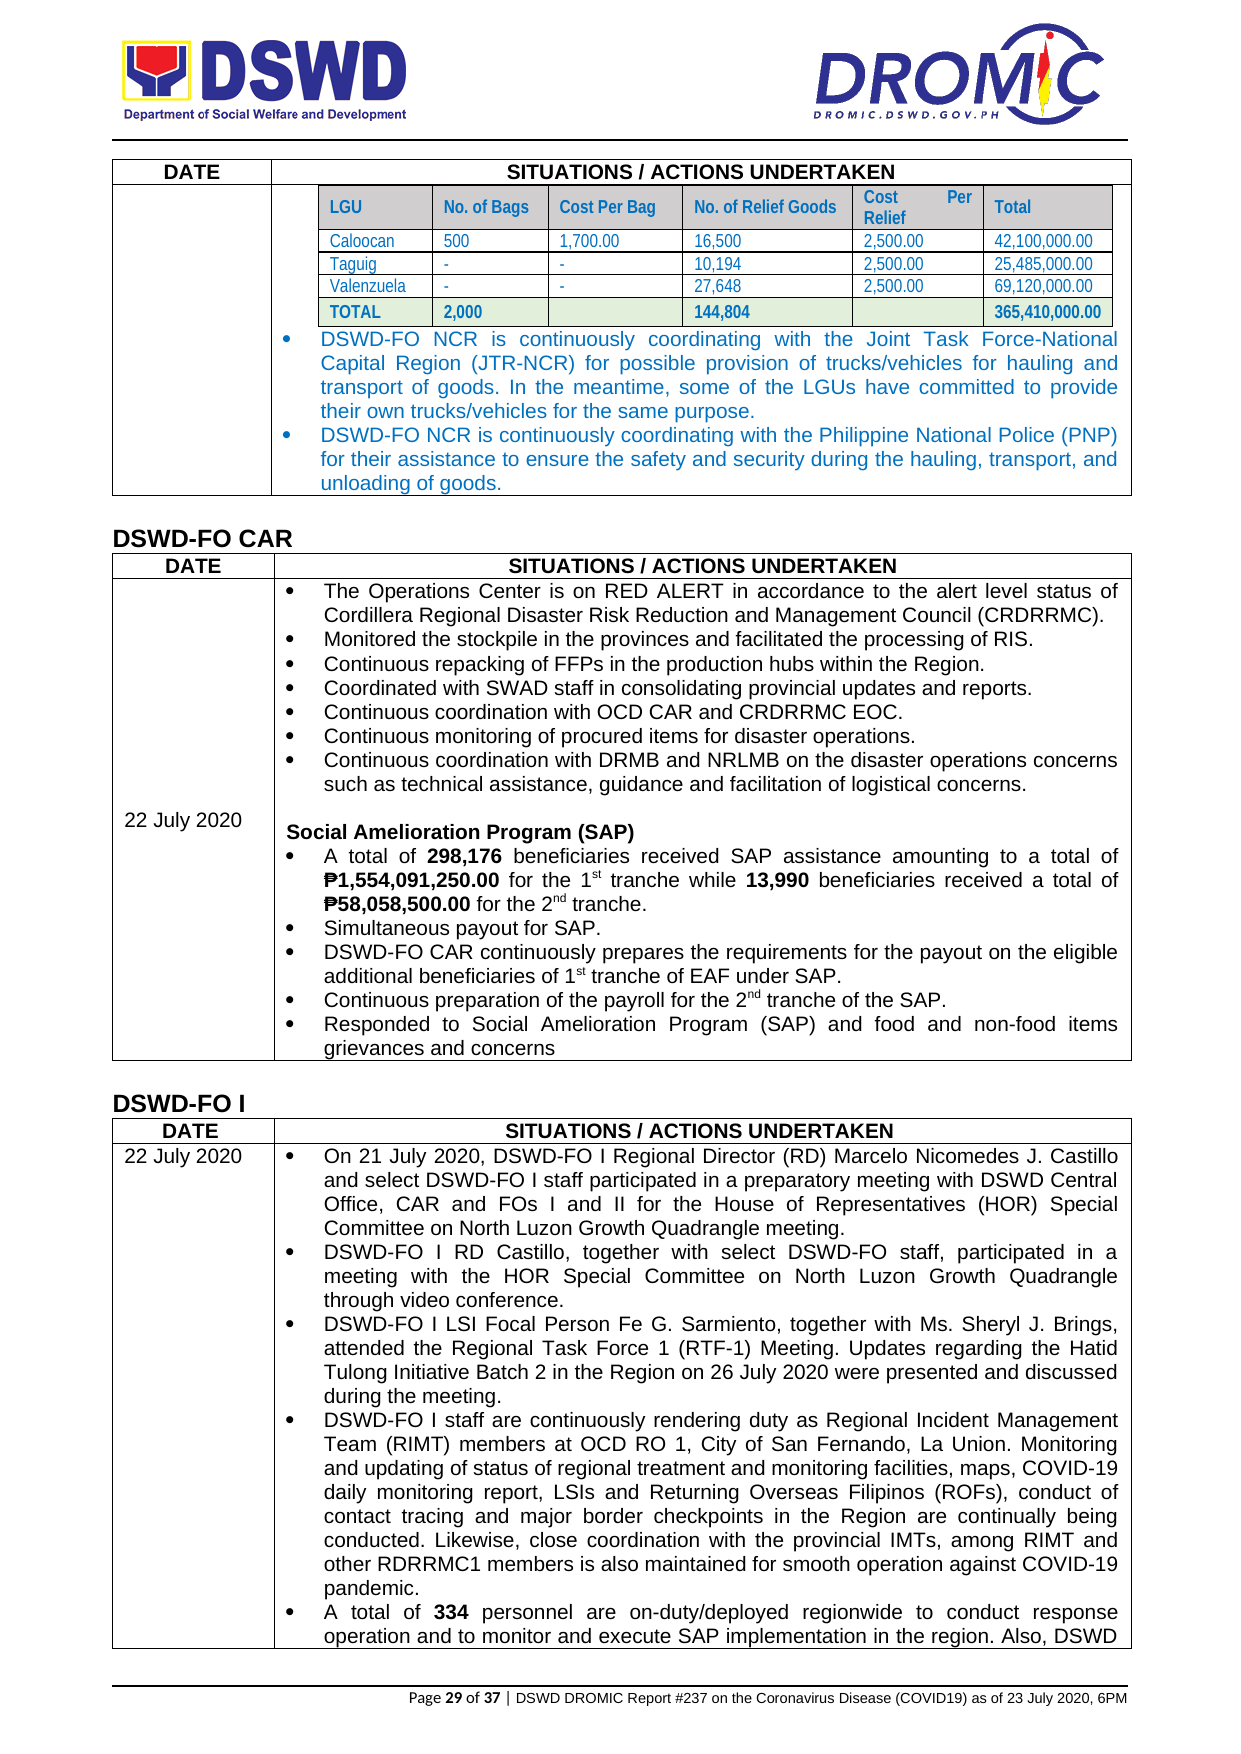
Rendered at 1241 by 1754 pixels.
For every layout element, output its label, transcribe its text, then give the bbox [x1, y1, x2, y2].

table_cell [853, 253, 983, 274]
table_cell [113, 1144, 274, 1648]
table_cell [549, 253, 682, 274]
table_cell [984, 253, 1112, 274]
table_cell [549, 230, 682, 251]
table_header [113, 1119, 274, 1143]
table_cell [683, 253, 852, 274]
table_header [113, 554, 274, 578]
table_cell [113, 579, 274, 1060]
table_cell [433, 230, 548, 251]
text DSWD-FO CAR [112, 524, 1128, 553]
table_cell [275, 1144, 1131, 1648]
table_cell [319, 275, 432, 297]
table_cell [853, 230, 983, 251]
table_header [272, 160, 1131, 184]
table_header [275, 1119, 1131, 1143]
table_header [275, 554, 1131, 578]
text DSWD-FO I [112, 1089, 1122, 1118]
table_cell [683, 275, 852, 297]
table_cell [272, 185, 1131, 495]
picture [781, 23, 1133, 125]
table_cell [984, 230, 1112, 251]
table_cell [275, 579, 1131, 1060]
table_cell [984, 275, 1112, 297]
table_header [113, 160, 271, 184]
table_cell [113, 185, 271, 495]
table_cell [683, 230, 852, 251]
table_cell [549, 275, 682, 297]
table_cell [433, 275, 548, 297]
picture [112, 37, 416, 125]
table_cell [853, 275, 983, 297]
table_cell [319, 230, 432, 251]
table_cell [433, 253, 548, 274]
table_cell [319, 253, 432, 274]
